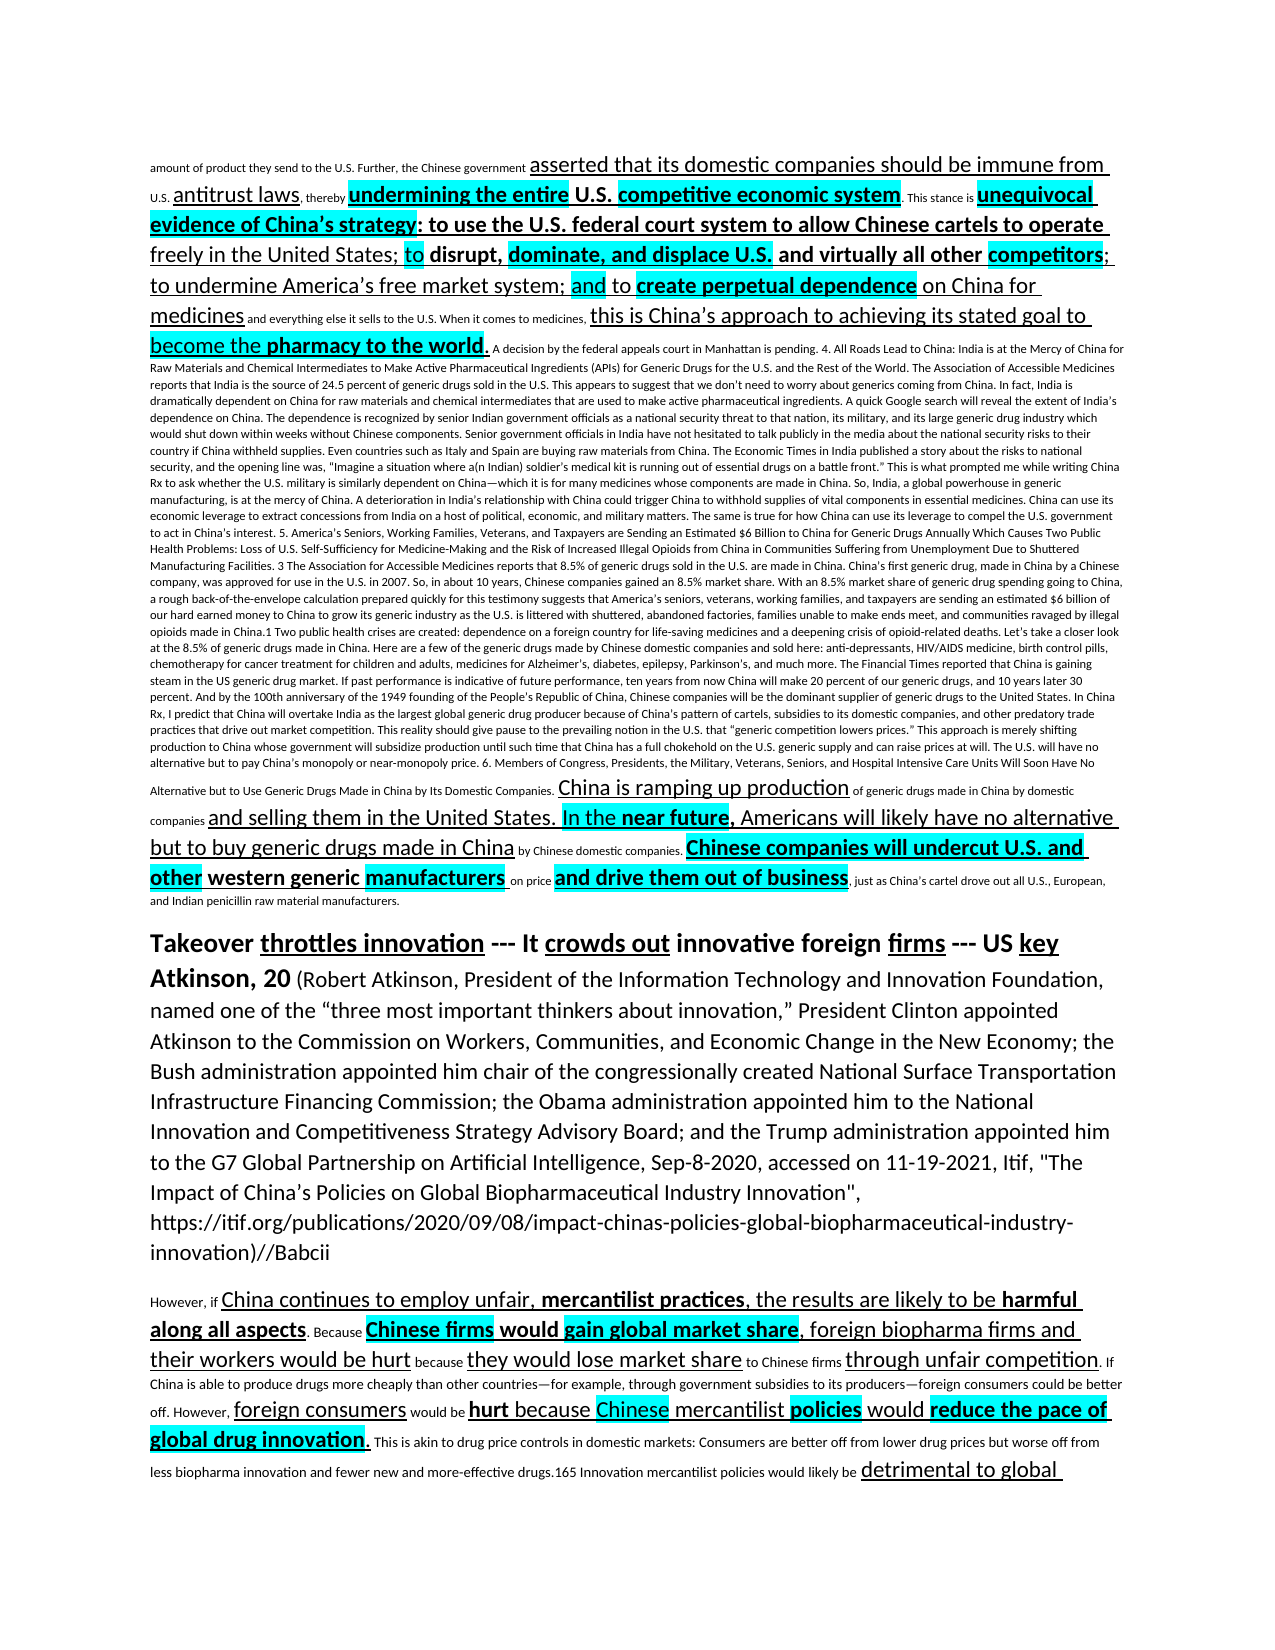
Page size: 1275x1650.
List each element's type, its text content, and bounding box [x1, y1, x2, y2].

subtitle Takeover throttles innovation --- It crowds out innovative foreign firms --- US key [150, 926, 1125, 959]
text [150, 1285, 1125, 1483]
text Atkinson, 20 (Robert Atkinson, President of the Information Technology and Innovation Foundation, named one of the “three most important thinkers about innovation,” President Clinton appointed Atkinson to the Commission on Workers, Communities, and Economic Change in the New Economy; the Bush administration appointed him chair of the congressionally created National Surface Transportation Infrastructure Financing Commission; the Obama administration appointed him to the National Innovation and Competitiveness Strategy Advisory Board; and the Trump administration appointed him to the G7 Global Partnership on Artificial Intelligence, Sep-8-2020, accessed on 11-19-2021, Itif, "The Impact of China’s Policies on Global Biopharmaceutical Industry Innovation", https://itif.org/publications/2020/09/08/impact-chinas-policies-global-biopharmaceutical-industry-innovation)//Babcii [150, 961, 1125, 1266]
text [150, 150, 1125, 908]
